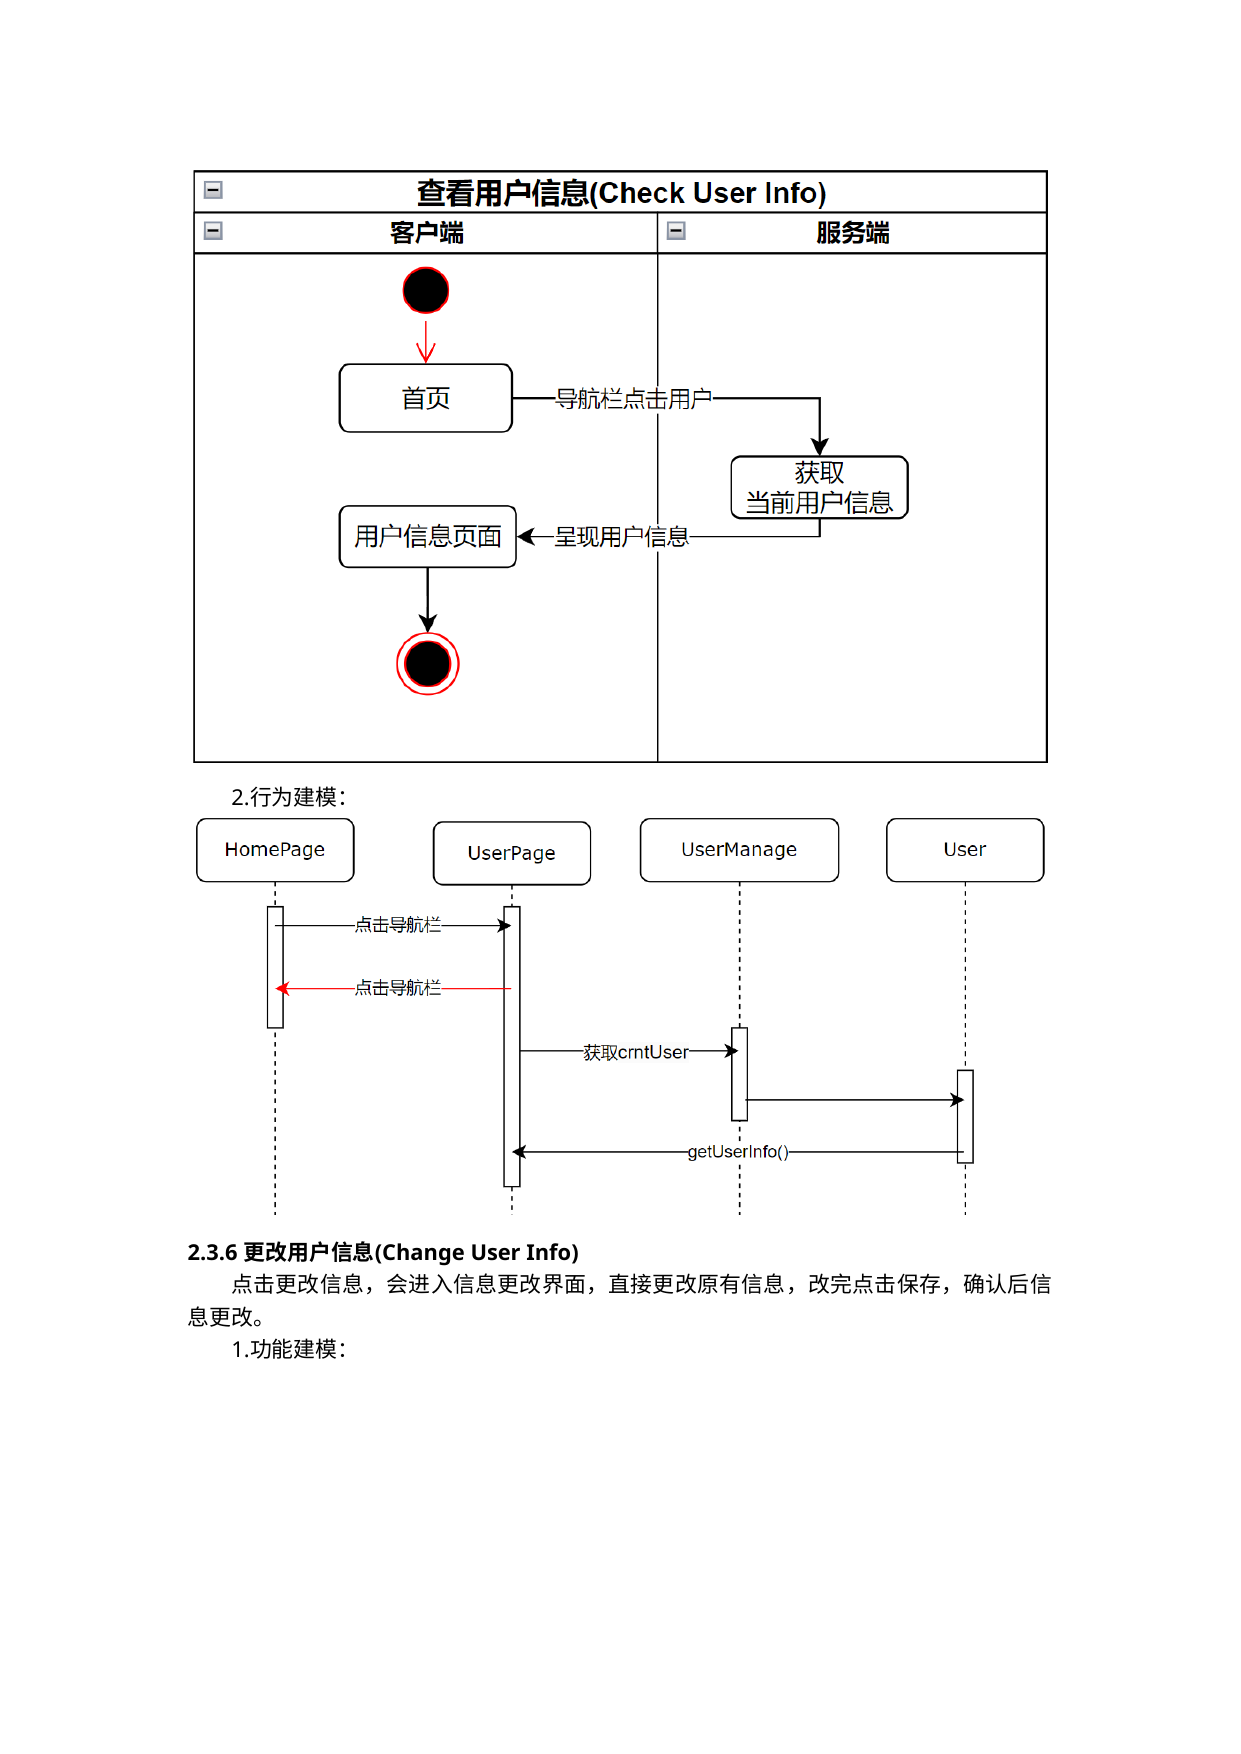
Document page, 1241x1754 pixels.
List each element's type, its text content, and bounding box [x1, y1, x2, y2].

text 2.3.6 更改用户信息(Change User Info) [187, 1234, 1053, 1267]
text 1.功能建模： [187, 1332, 1053, 1364]
picture [187, 162, 1053, 769]
text 点击更改信息，会进入信息更改界面，直接更改原有信息，改完点击保存，确认后信息更改。 [187, 1267, 1053, 1332]
text 2.行为建模： [187, 779, 1053, 812]
picture [187, 812, 1053, 1215]
